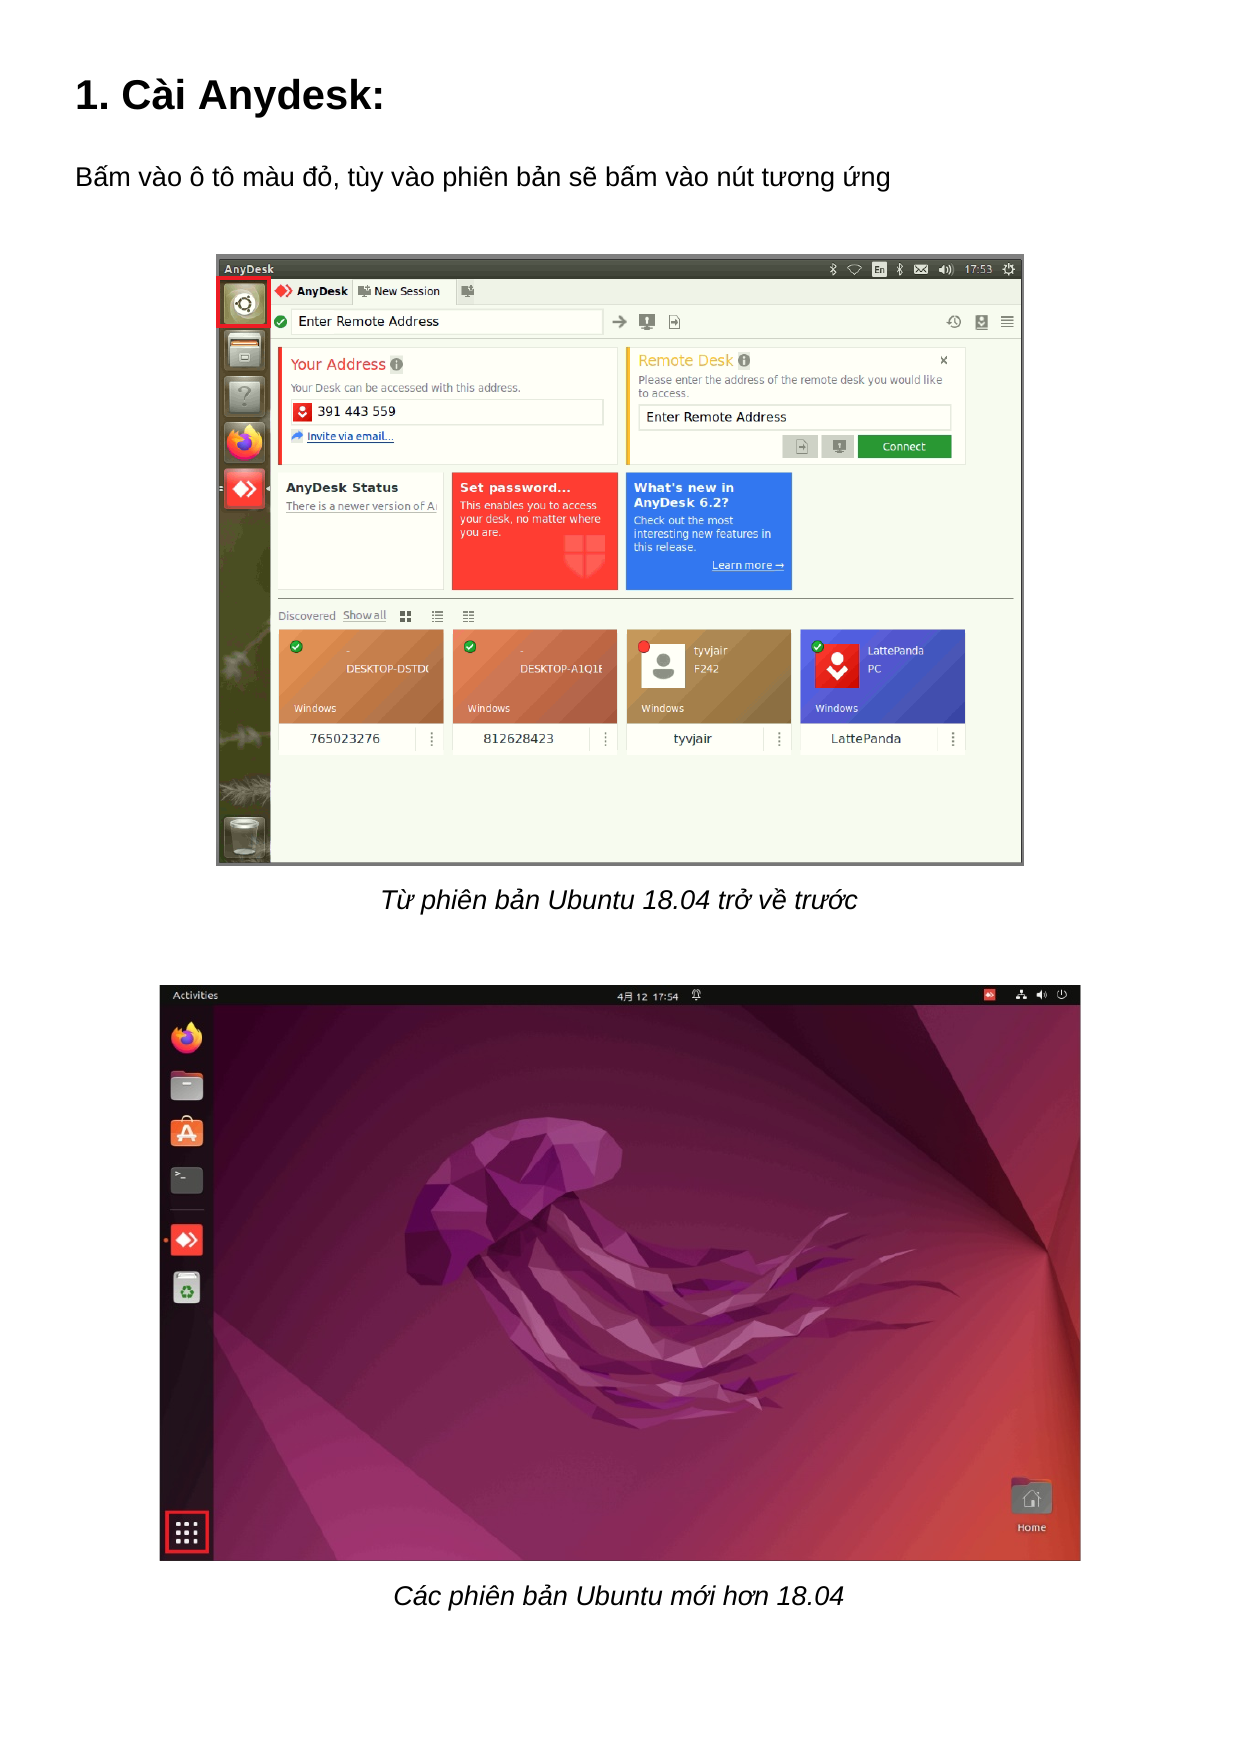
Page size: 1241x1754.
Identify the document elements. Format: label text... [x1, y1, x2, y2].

text Từ phiên bản Ubuntu 18.04 trở về trước [75, 884, 1165, 916]
subtitle 1. Cài Anydesk: [75, 70, 1165, 118]
picture [216, 254, 1024, 866]
text Bấm vào ô tô màu đỏ, tùy vào phiên bản sẽ bấm vào nút tương ứng [75, 161, 1165, 192]
picture [159, 985, 1081, 1561]
text Các phiên bản Ubuntu mới hơn 18.04 [75, 1580, 1165, 1611]
